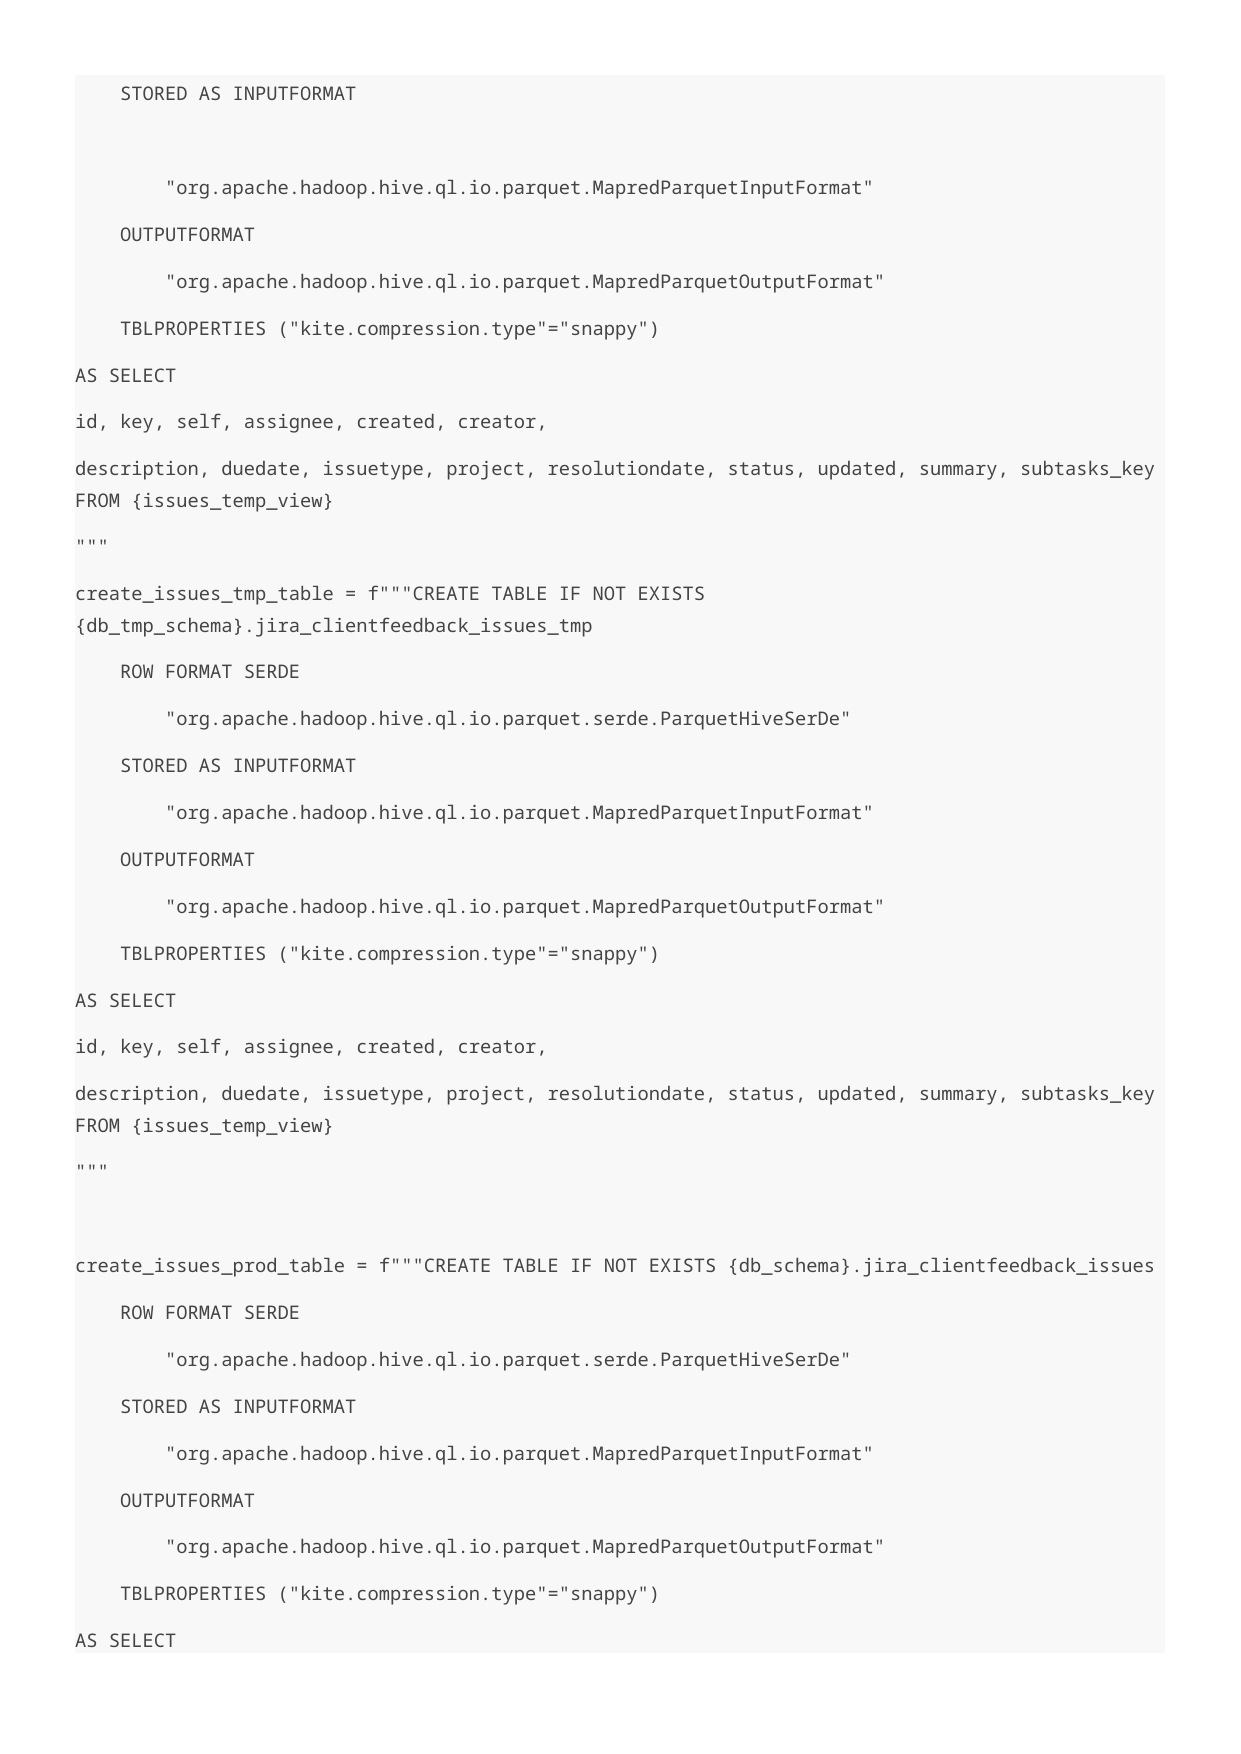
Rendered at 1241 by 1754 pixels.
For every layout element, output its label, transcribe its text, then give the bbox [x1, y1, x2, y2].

text TBLPROPERTIES ("kite.compression.type"="snappy") [75, 934, 1165, 966]
text OUTPUTFORMAT [75, 216, 1165, 247]
text description, duedate, issuetype, project, resolutiondate, status, updated, summary, subtasks_key FROM {issues_temp_view} [75, 1075, 1165, 1137]
text TBLPROPERTIES ("kite.compression.type"="snappy") [75, 309, 1165, 341]
text description, duedate, issuetype, project, resolutiondate, status, updated, summary, subtasks_key FROM {issues_temp_view} [75, 450, 1165, 512]
text OUTPUTFORMAT [75, 841, 1165, 872]
text id, key, self, assignee, created, creator, [75, 1028, 1165, 1059]
text AS SELECT [75, 981, 1165, 1012]
text "org.apache.hadoop.hive.ql.io.parquet.MapredParquetOutputFormat" [75, 887, 1165, 919]
text "org.apache.hadoop.hive.ql.io.parquet.MapredParquetOutputFormat" [75, 1528, 1165, 1559]
text """ [75, 528, 1165, 559]
text TBLPROPERTIES ("kite.compression.type"="snappy") [75, 1575, 1165, 1606]
text "org.apache.hadoop.hive.ql.io.parquet.MapredParquetInputFormat" [75, 1434, 1165, 1466]
text """ [75, 1153, 1165, 1184]
text "org.apache.hadoop.hive.ql.io.parquet.MapredParquetInputFormat" [75, 169, 1165, 200]
text ROW FORMAT SERDE [75, 1294, 1165, 1325]
text ROW FORMAT SERDE [75, 653, 1165, 684]
text STORED AS INPUTFORMAT [75, 1387, 1165, 1419]
text AS SELECT [75, 356, 1165, 387]
text create_issues_prod_table = f"""CREATE TABLE IF NOT EXISTS {db_schema}.jira_clientfeedback_issues [75, 1247, 1165, 1278]
text OUTPUTFORMAT [75, 1481, 1165, 1512]
text "org.apache.hadoop.hive.ql.io.parquet.MapredParquetInputFormat" [75, 794, 1165, 825]
text AS SELECT [75, 1622, 1165, 1653]
text "org.apache.hadoop.hive.ql.io.parquet.serde.ParquetHiveSerDe" [75, 700, 1165, 731]
text STORED AS INPUTFORMAT [75, 75, 1165, 106]
text STORED AS INPUTFORMAT [75, 747, 1165, 778]
text "org.apache.hadoop.hive.ql.io.parquet.serde.ParquetHiveSerDe" [75, 1341, 1165, 1372]
text "org.apache.hadoop.hive.ql.io.parquet.MapredParquetOutputFormat" [75, 262, 1165, 294]
text create_issues_tmp_table = f"""CREATE TABLE IF NOT EXISTS {db_tmp_schema}.jira_clientfeedback_issues_tmp [75, 575, 1165, 637]
text id, key, self, assignee, created, creator, [75, 403, 1165, 434]
